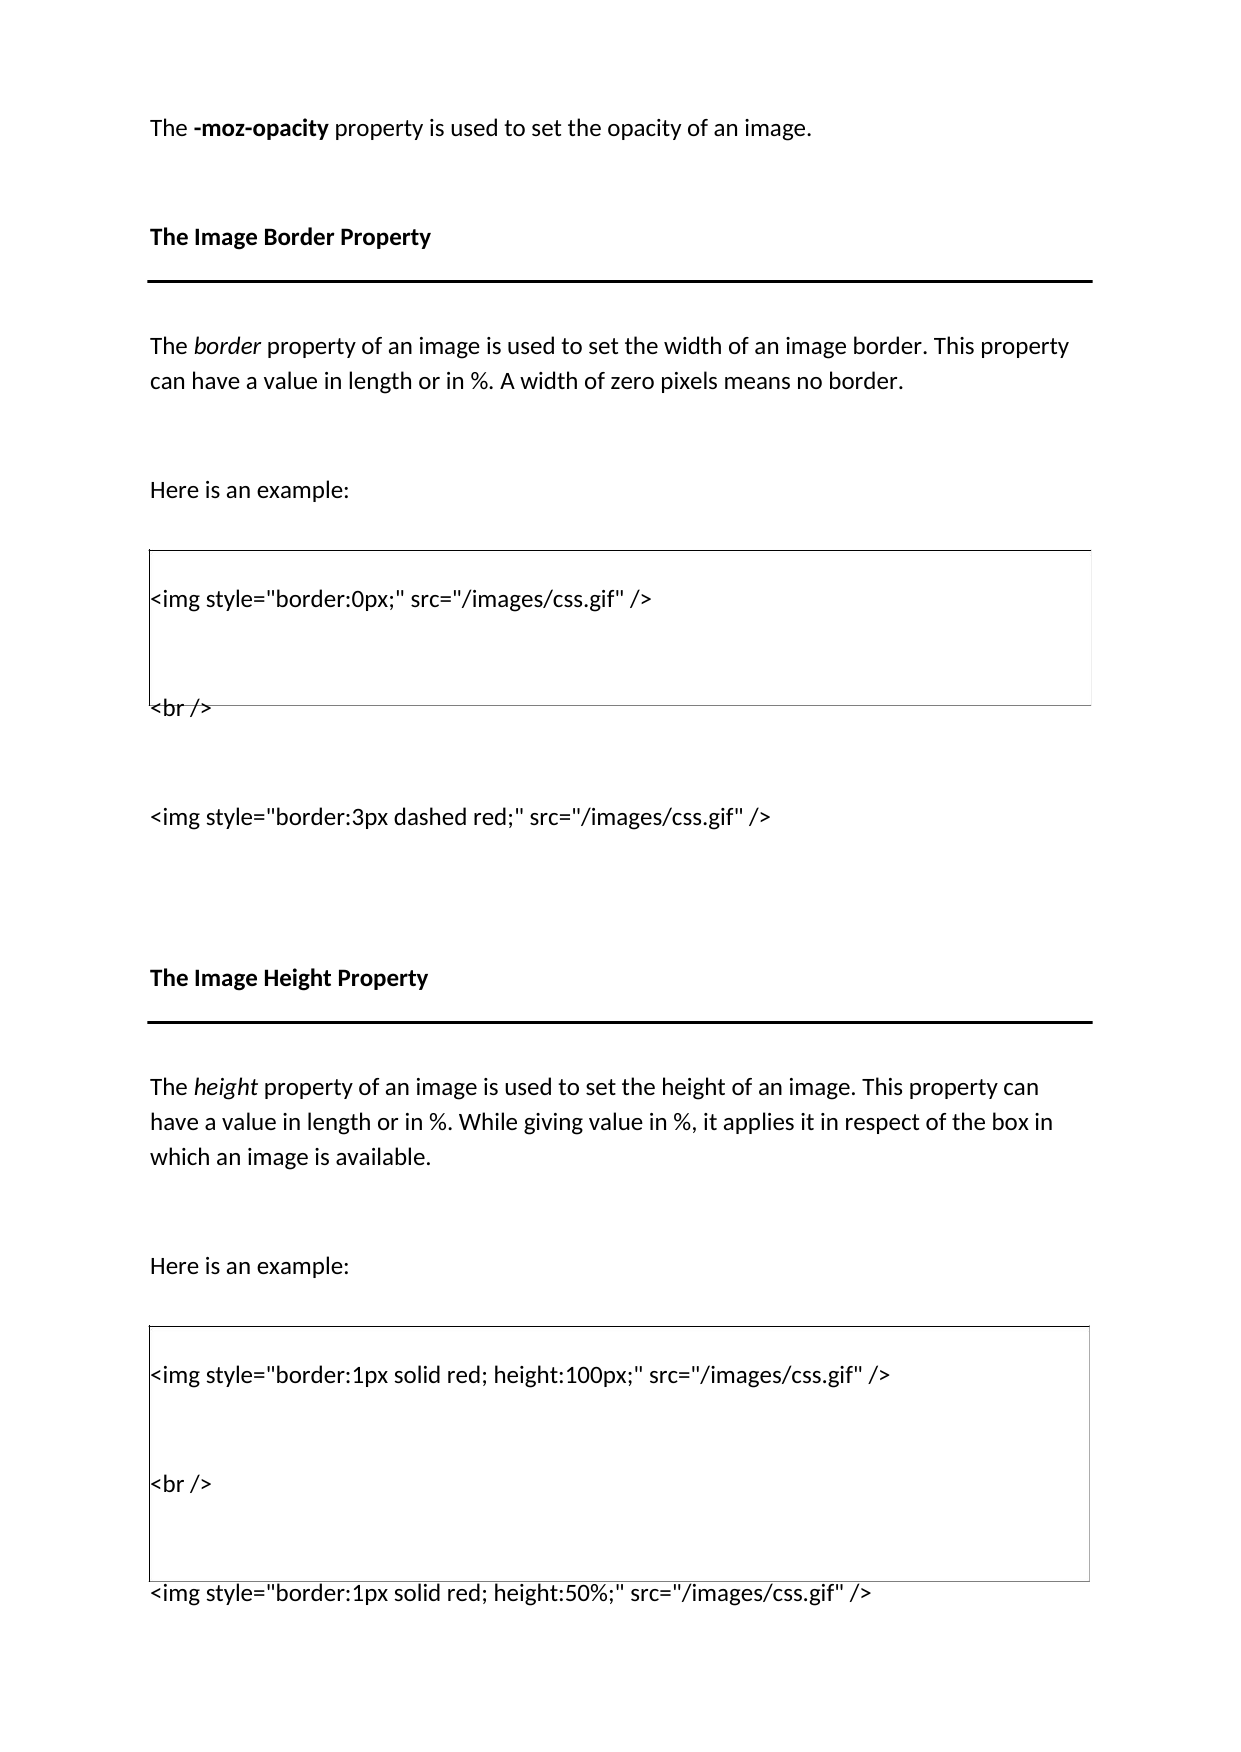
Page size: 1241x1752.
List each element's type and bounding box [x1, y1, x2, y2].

picture [148, 1325, 1090, 1582]
picture [148, 549, 1092, 706]
